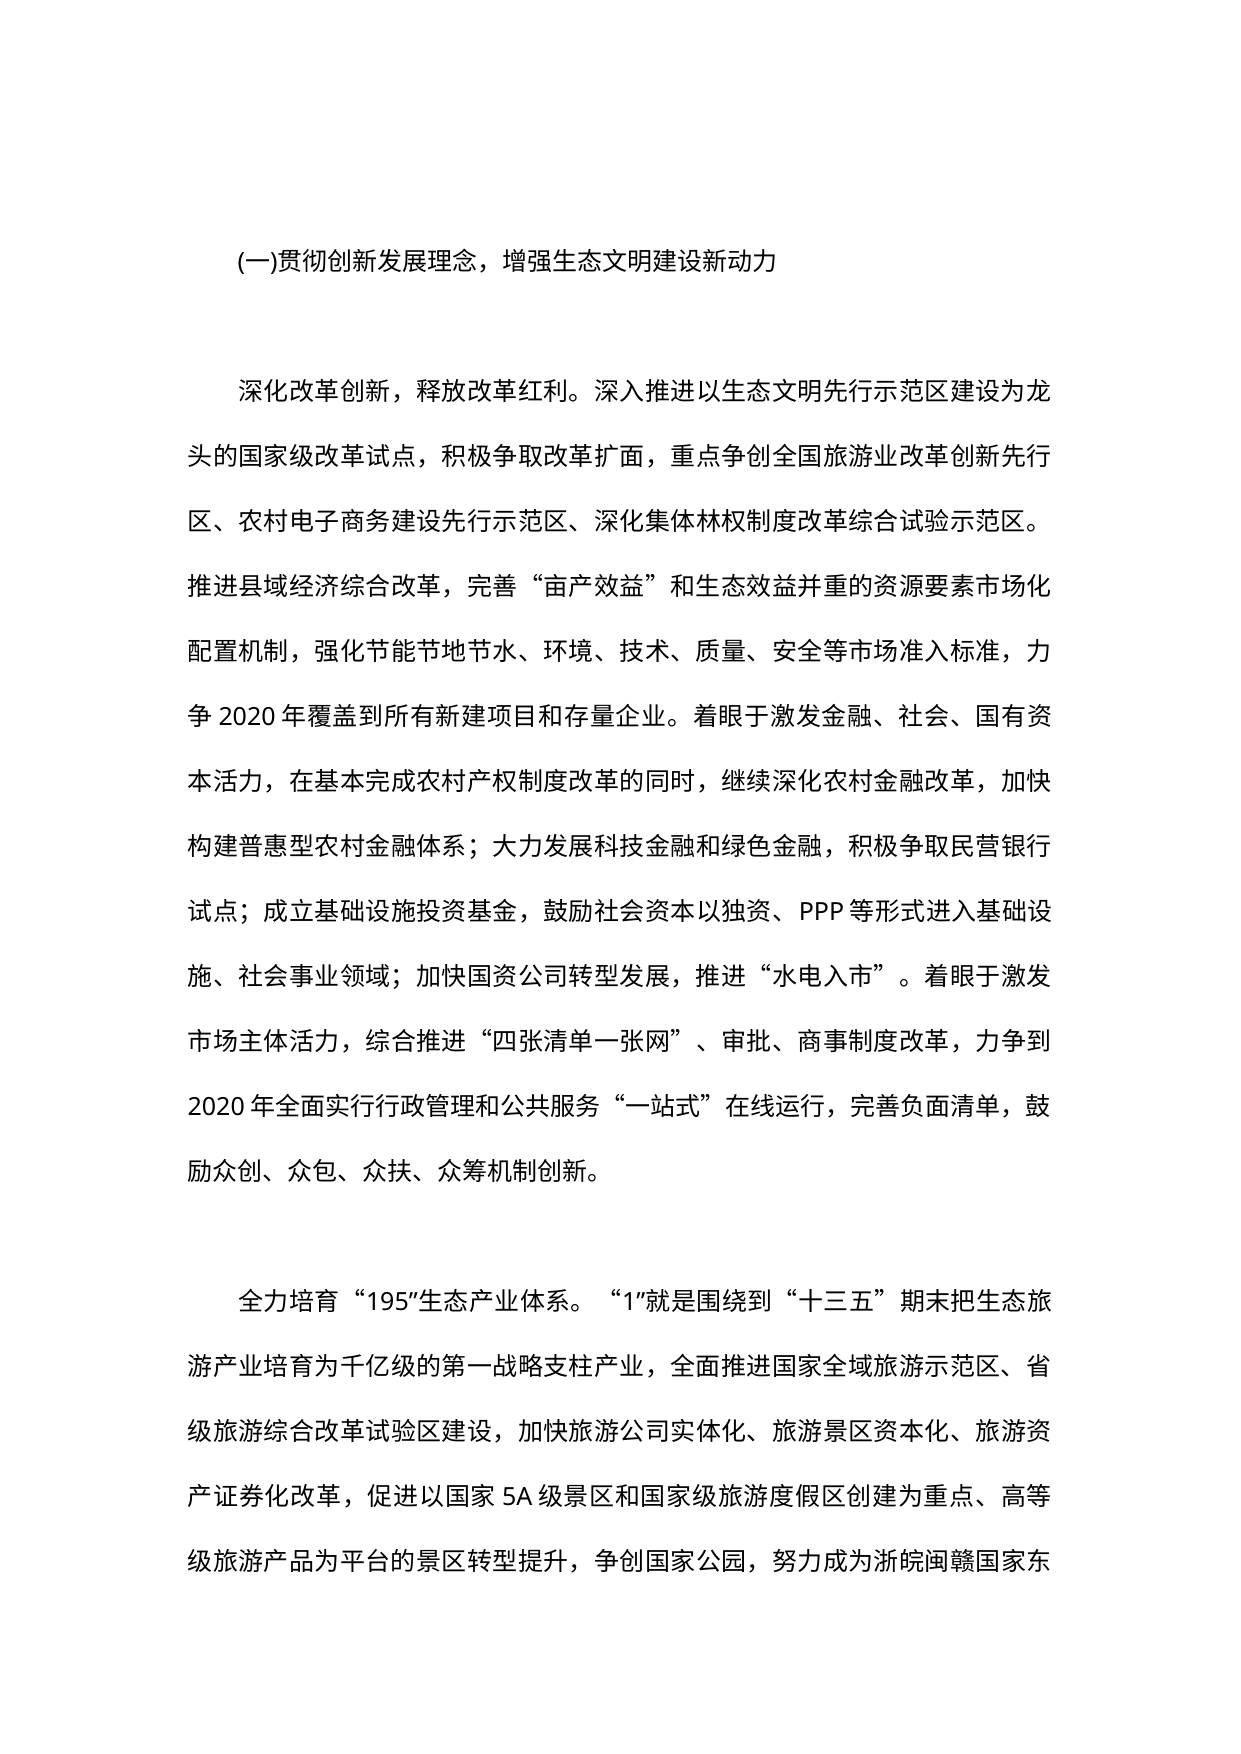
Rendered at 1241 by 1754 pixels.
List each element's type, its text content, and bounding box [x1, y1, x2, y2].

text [187, 1267, 1053, 1592]
text (一)贯彻创新发展理念，增强生态文明建设新动力 [187, 227, 1053, 292]
text 深化改革创新，释放改革红利。深入推进以生态文明先行示范区建设为龙头的国家级改革试点，积极争取改革扩面，重点争创全国旅游业改革创新先行区、农村电子商务建设先行示范区、深化集体林权制度改革综合试验示范区。推进县域经济综合改革，完善“亩产效益”和生态效益并重的资源要素市场化配置机制，强化节能节地节水、环境、技术、质量、安全等市场准入标准，力争2020年覆盖到所有新建项目和存量企业。着眼于激发金融、社会、国有资本活力，在基本完成农村产权制度改革的同时，继续深化农村金融改革，加快构建普惠型农村金融体系；大力发展科技金融和绿色金融，积极争取民营银行试点；成立基础设施投资基金，鼓励社会资本以独资、PPP等形式进入基础设施、社会事业领域；加快国资公司转型发展，推进“水电入市”。着眼于激发市场主体活力，综合推进“四张清单一张网”、审批、商事制度改革，力争到2020年全面实行行政管理和公共服务“一站式”在线运行，完善负面清单，鼓励众创、众包、众扶、众筹机制创新。 [187, 357, 1053, 1202]
